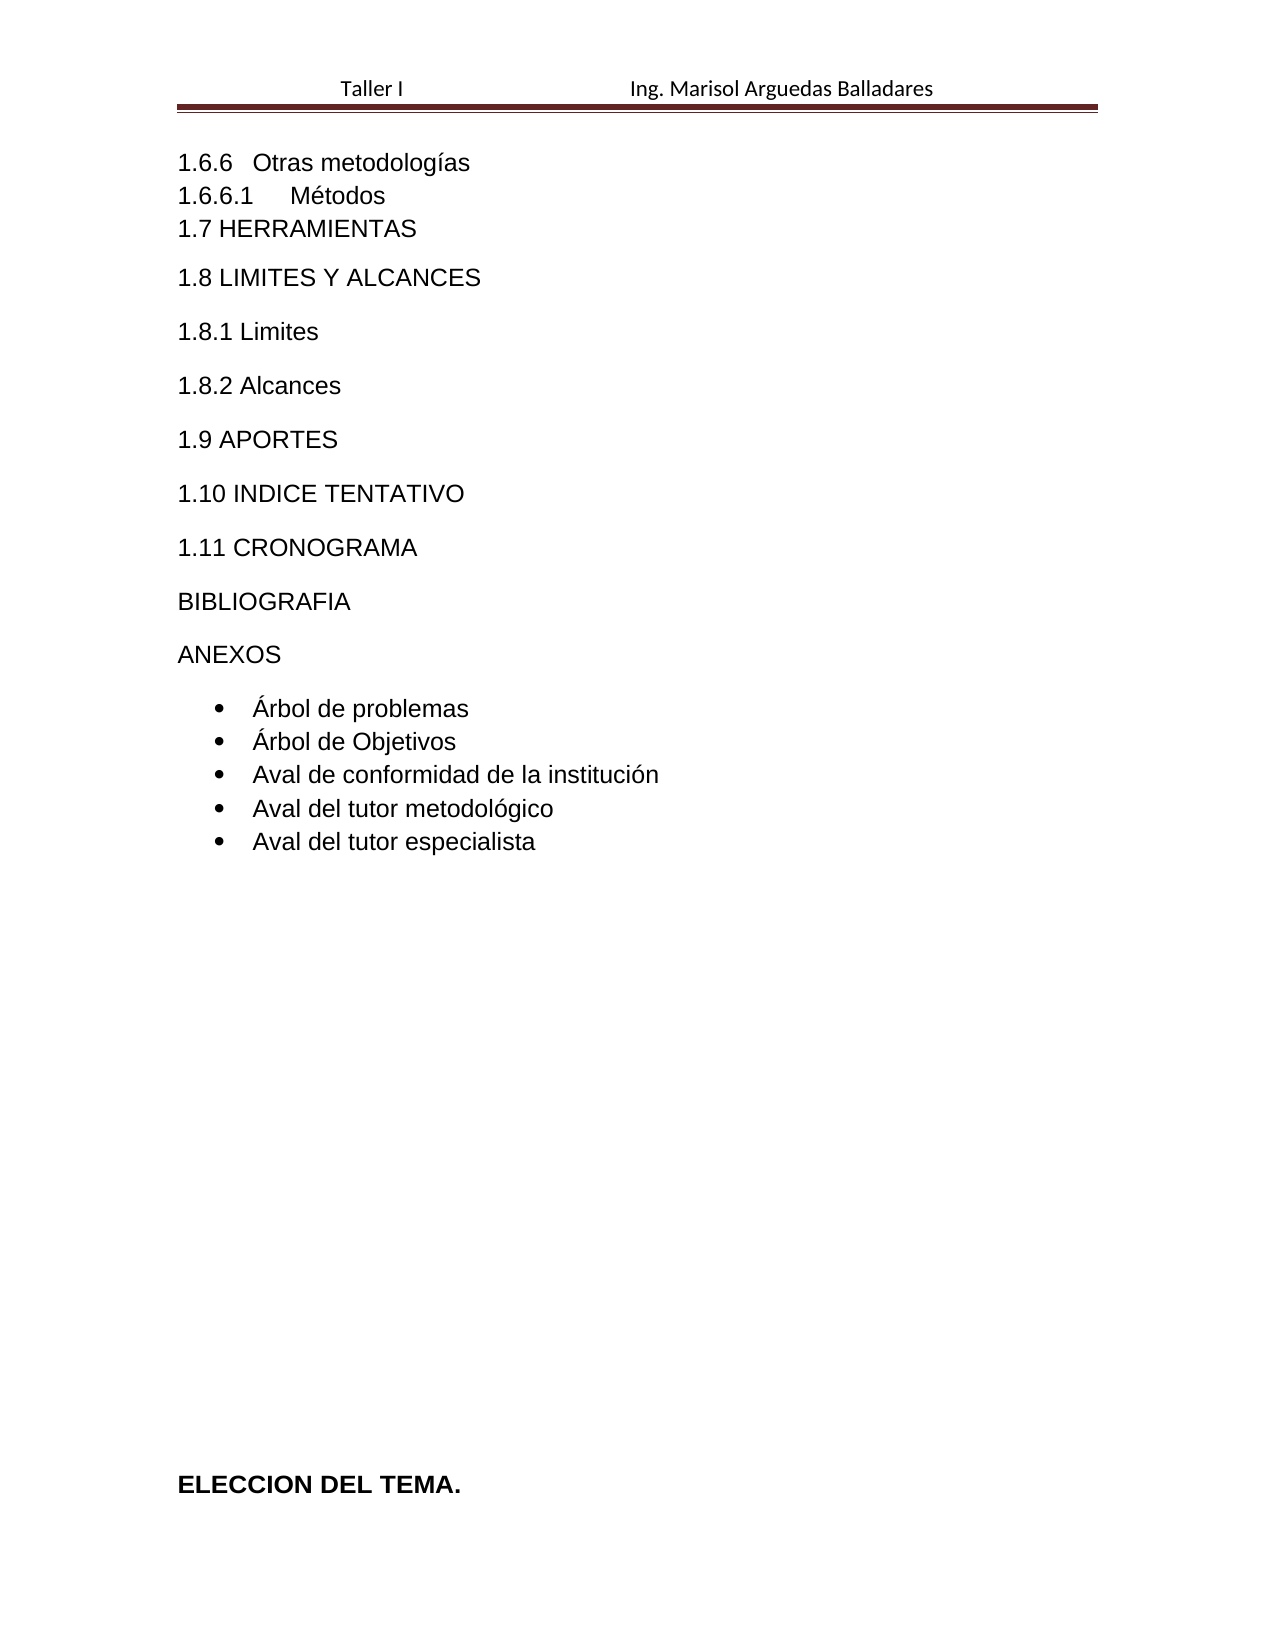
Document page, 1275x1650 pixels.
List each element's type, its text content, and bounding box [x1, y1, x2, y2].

text ELECCION DEL TEMA. [177, 1470, 1093, 1499]
list Aval de conformidad de la institución [215, 760, 1098, 789]
list Árbol de Objetivos [215, 727, 1098, 756]
list Aval del tutor especialista [215, 827, 1098, 856]
text 1.10 INDICE TENTATIVO [177, 479, 1098, 507]
list HERRAMIENTAS [177, 214, 1098, 242]
text 1.9 APORTES [177, 425, 1098, 454]
list Otras metodologías [177, 148, 1098, 176]
list Árbol de problemas [215, 694, 1098, 723]
text 1.11 CRONOGRAMA [177, 533, 1098, 561]
list Aval del tutor metodológico [215, 793, 1098, 822]
text BIBLIOGRAFIA [177, 586, 1098, 615]
text 1.8.2 Alcances [177, 371, 1098, 400]
text 1.8 LIMITES Y ALCANCES [177, 263, 1098, 292]
text ANEXOS [177, 640, 1098, 669]
list Métodos [177, 181, 1098, 209]
text 1.8.1 Limites [177, 317, 1098, 346]
